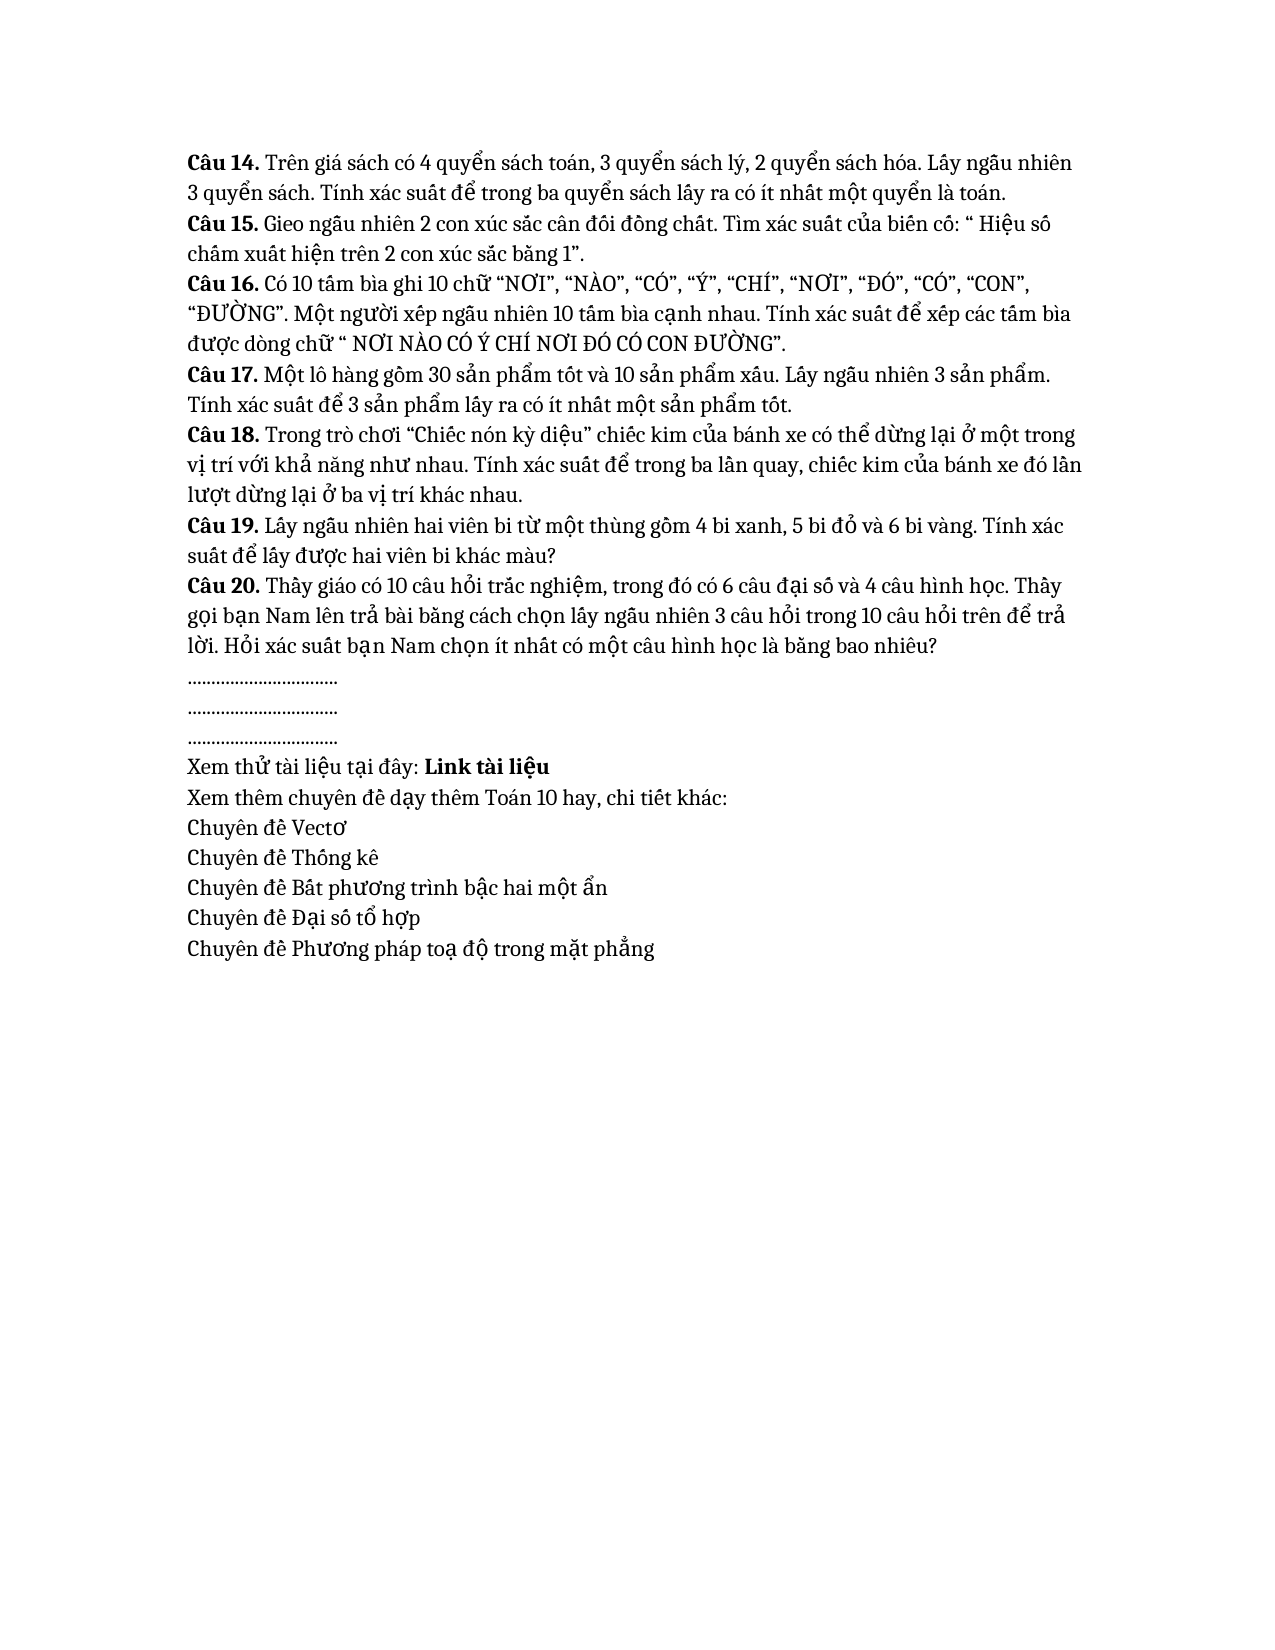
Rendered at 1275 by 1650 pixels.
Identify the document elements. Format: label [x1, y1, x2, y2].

text [187, 150, 1087, 992]
